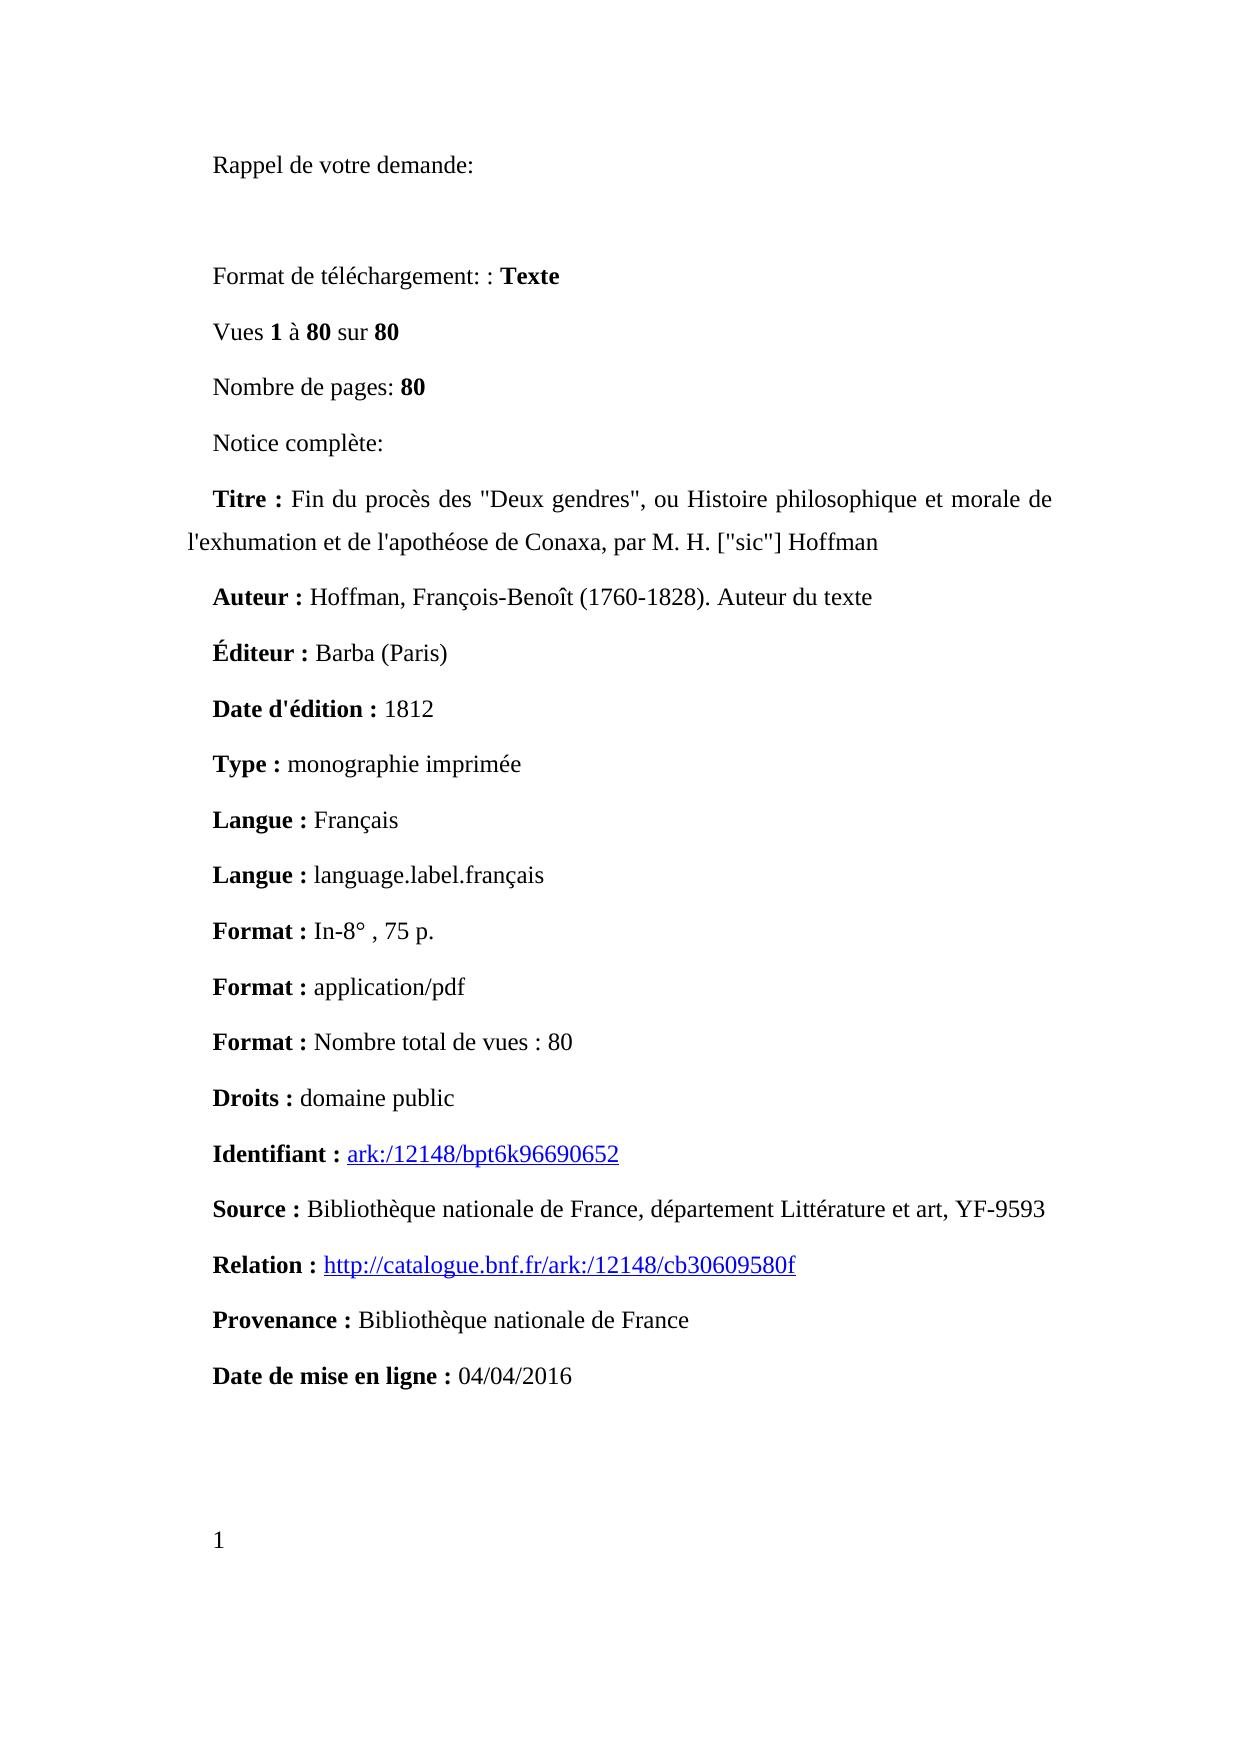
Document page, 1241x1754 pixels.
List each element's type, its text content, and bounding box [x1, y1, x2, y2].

text Titre : Fin du procès des "Deux gendres", ou Histoire philosophique et morale de l'exhumation et de l'apothéose de Conaxa, par M. H. ["sic"] Hoffman [187, 484, 1053, 556]
text Notice complète: [187, 428, 1053, 457]
text Identifiant : ark:/12148/bpt6k96690652 [187, 1139, 1053, 1167]
text Nombre de pages: 80 [187, 372, 1053, 401]
text Provenance : Bibliothèque nationale de France [187, 1306, 1053, 1334]
text Date d'édition : 1812 [187, 694, 1053, 722]
text Date de mise en ligne : 04/04/2016 [187, 1361, 1053, 1390]
text Format : In-8° , 75 p. [187, 916, 1053, 945]
text Format : Nombre total de vues : 80 [187, 1027, 1053, 1056]
text Droits : domaine public [187, 1083, 1053, 1112]
text Auteur : Hoffman, François-Benoît (1760-1828). Auteur du texte [187, 582, 1053, 611]
text Rappel de votre demande: [187, 150, 1053, 179]
text Format : application/pdf [187, 972, 1053, 1001]
text Relation : http://catalogue.bnf.fr/ark:/12148/cb30609580f [187, 1250, 1053, 1279]
text Langue : Français [187, 805, 1053, 834]
text Vues 1 à 80 sur 80 [187, 317, 1053, 346]
text Source : Bibliothèque nationale de France, département Littérature et art, YF-9593 [187, 1194, 1053, 1223]
text Langue : language.label.français [187, 861, 1053, 889]
text Format de téléchargement: : Texte [187, 261, 1053, 290]
text Type : monographie imprimée [187, 749, 1053, 778]
text Éditeur : Barba (Paris) [187, 638, 1053, 667]
